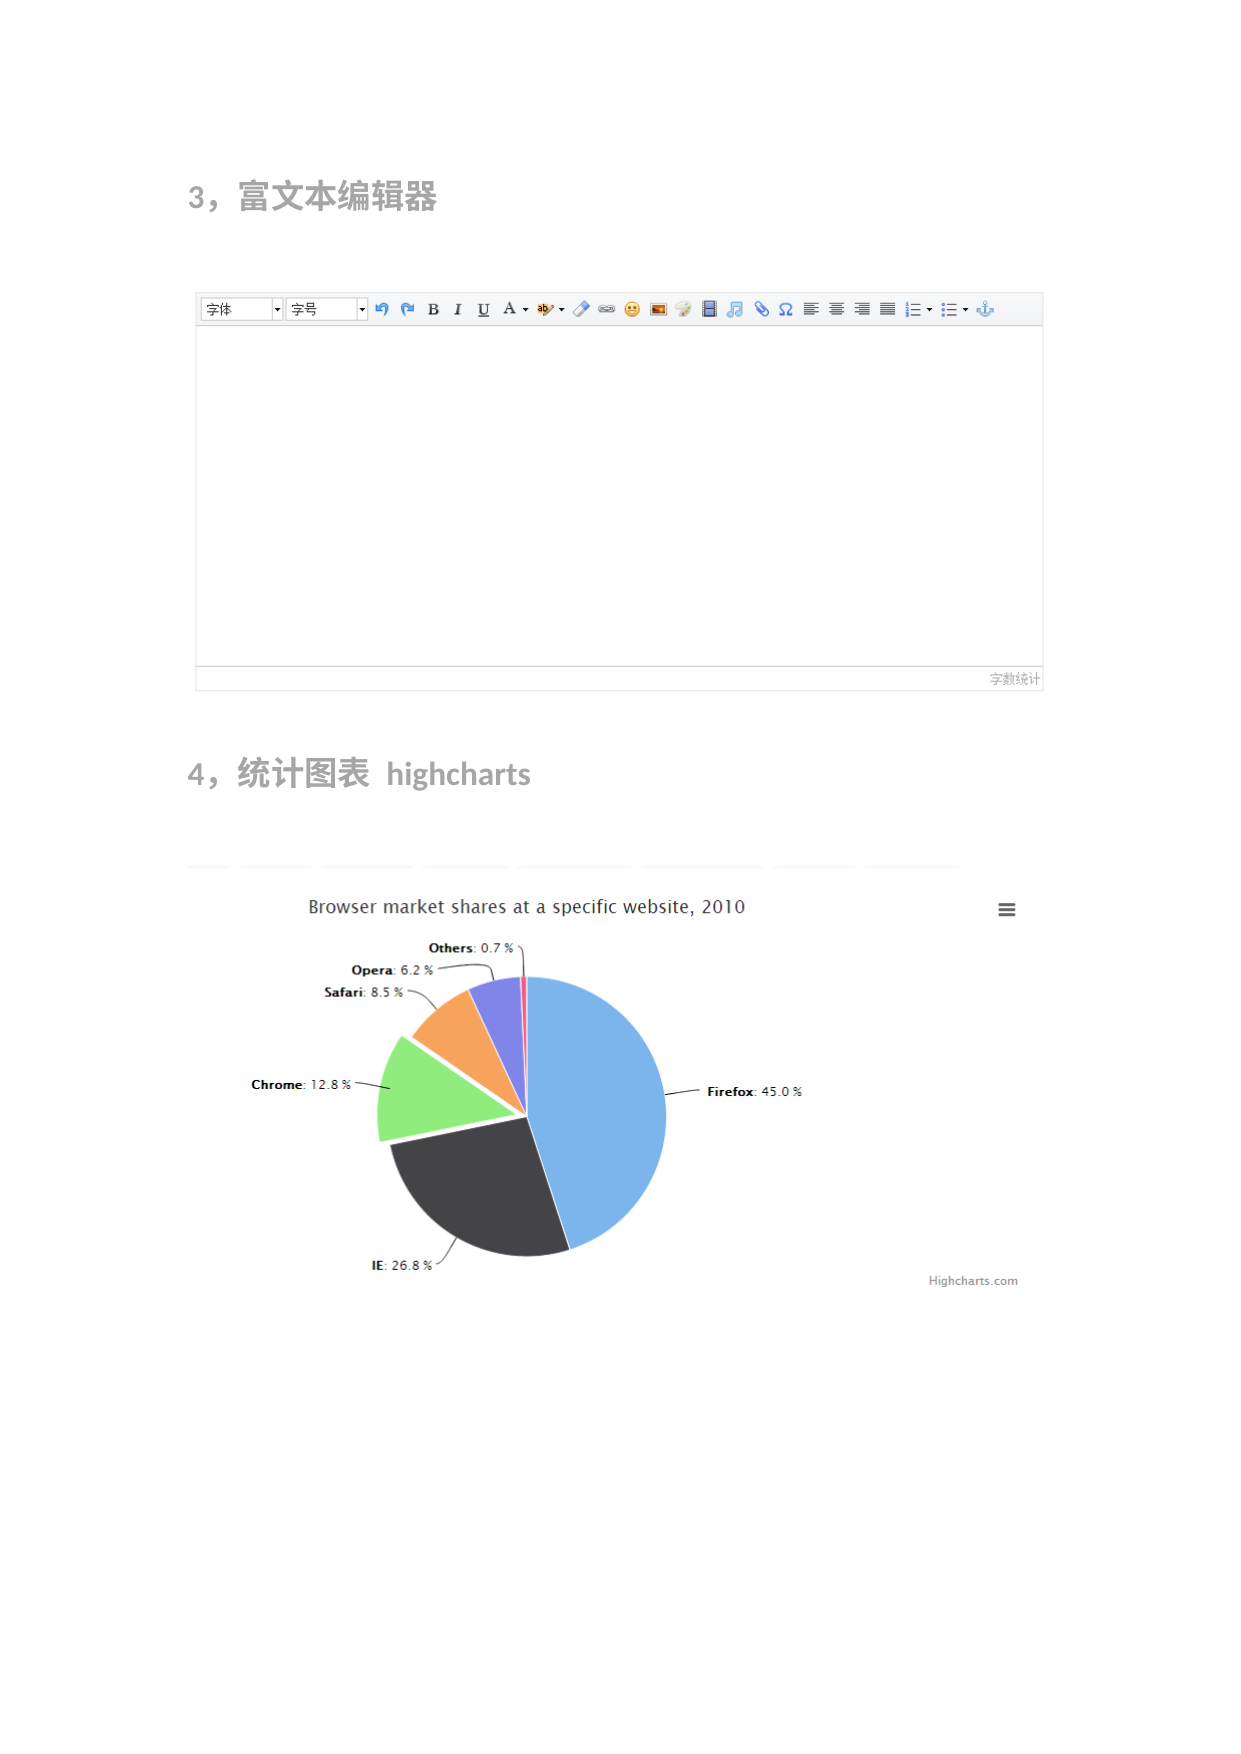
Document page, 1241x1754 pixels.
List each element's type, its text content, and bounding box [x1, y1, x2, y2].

picture [187, 289, 1053, 703]
subtitle 4，统计图表 highcharts [187, 739, 1053, 804]
subtitle 3，富文本编辑器 [187, 162, 1053, 227]
picture [187, 866, 1053, 1310]
